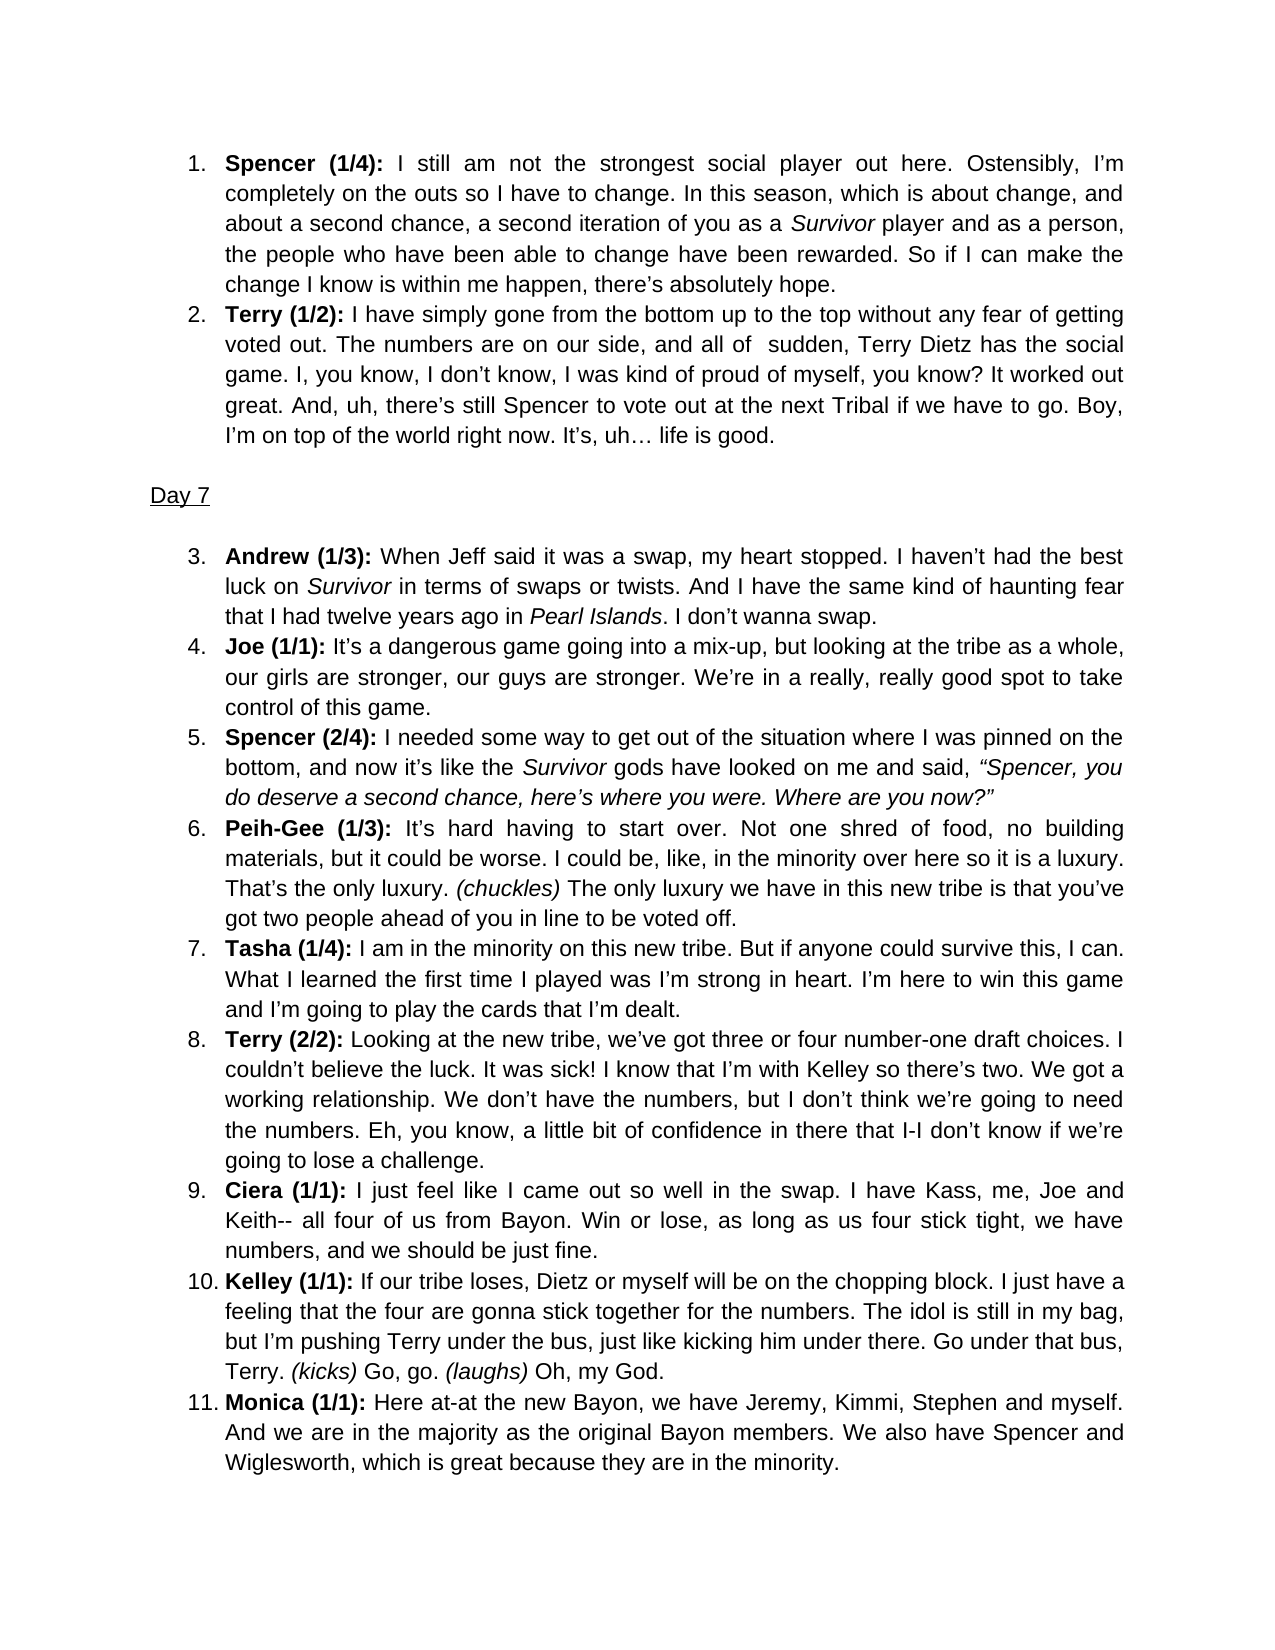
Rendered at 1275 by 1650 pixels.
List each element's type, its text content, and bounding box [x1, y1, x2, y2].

text Day 7 [150, 482, 1125, 509]
list Kelley (1/1): If our tribe loses, Dietz or myself will be on the chopping block. I just have a feeling that the four are gonna stick together for the numbers. The idol is still in my bag, but I’m pushing Terry under the bus, just like kicking him under there. Go under that bus, Terry. (kicks) Go, go. (laughs) Oh, my God. [187, 1268, 1125, 1385]
list Terry (2/2): Looking at the new tribe, we’ve got three or four number-one draft choices. I couldn’t believe the luck. It was sick! I know that I’m with Kelley so there’s two. We got a working relationship. We don’t have the numbers, but I don’t think we’re going to need the numbers. Eh, you know, a little bit of confidence in there that I-I don’t know if we’re going to lose a challenge. [187, 1026, 1125, 1173]
list Peih-Gee (1/3): It’s hard having to start over. Not one shred of food, no building materials, but it could be worse. I could be, like, in the minority over here so it is a luxury. That’s the only luxury. (chuckles) The only luxury we have in this new tribe is that you’ve got two people ahead of you in line to be voted off. [187, 814, 1125, 932]
list Spencer (1/4): I still am not the strongest social player out here. Ostensibly, I’m completely on the outs so I have to change. In this season, which is about change, and about a second chance, a second iteration of you as a Survivor player and as a person, the people who have been able to change have been rewarded. So if I can make the change I know is within me happen, there’s absolutely hope. [187, 150, 1125, 297]
list Andrew (1/3): When Jeff said it was a swap, my heart stopped. I haven’t had the best luck on Survivor in terms of swaps or twists. And I have the same kind of haunting fear that I had twelve years ago in Pearl Islands. I don’t wanna swap. [187, 543, 1125, 629]
list Tasha (1/4): I am in the minority on this new tribe. But if anyone could survive this, I can. What I learned the first time I played was I’m strong in heart. I’m here to win this game and I’m going to play the cards that I’m dealt. [187, 935, 1125, 1022]
list Terry (1/2): I have simply gone from the bottom up to the top without any fear of getting voted out. The numbers are on our side, and all of sudden, Terry Dietz has the social game. I, you know, I don’t know, I was kind of proud of myself, you know? It worked out great. And, uh, there’s still Spencer to vote out at the next Tribal if we have to go. Boy, I’m on top of the world right now. It’s, uh… life is good. [187, 301, 1125, 448]
list Ciera (1/1): I just feel like I came out so well in the swap. I have Kass, me, Joe and Keith-- all four of us from Bayon. Win or lose, as long as us four stick tight, we have numbers, and we should be just fine. [187, 1177, 1125, 1264]
list Monica (1/1): Here at-at the new Bayon, we have Jeremy, Kimmi, Stephen and myself. And we are in the majority as the original Bayon members. We also have Spencer and Wiglesworth, which is great because they are in the minority. [187, 1388, 1125, 1475]
list Joe (1/1): It’s a dangerous game going into a mix-up, but looking at the tribe as a whole, our girls are stronger, our guys are stronger. We’re in a really, really good spot to take control of this game. [187, 633, 1125, 720]
list Spencer (2/4): I needed some way to get out of the situation where I was pinned on the bottom, and now it’s like the Survivor gods have looked on me and said, “Spencer, you do deserve a second chance, here’s where you were. Where are you now?” [187, 724, 1125, 811]
